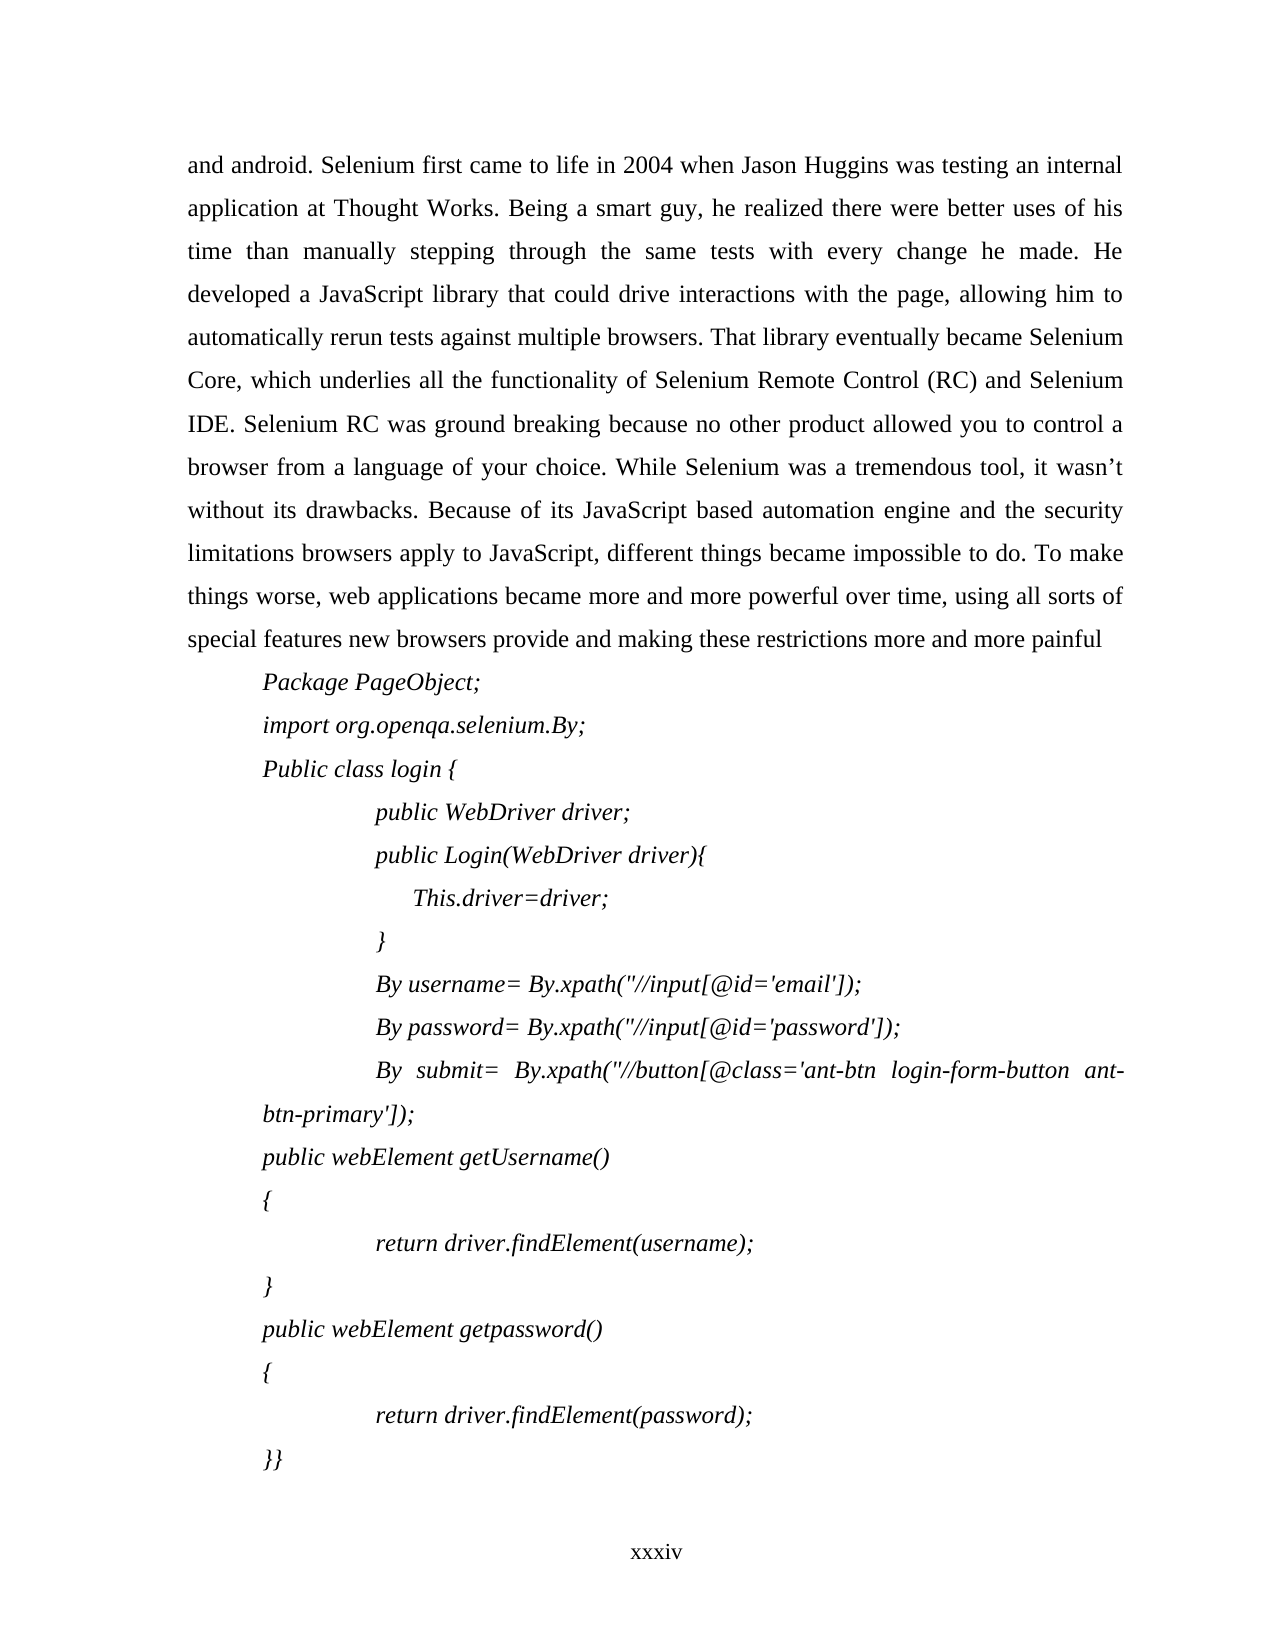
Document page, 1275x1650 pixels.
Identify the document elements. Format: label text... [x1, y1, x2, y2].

list { [262, 1357, 1125, 1386]
list { [262, 1185, 1125, 1214]
list By username= By.xpath("//input[@id='email']); [262, 969, 1125, 998]
list import org.openqa.selenium.By; [262, 711, 1125, 739]
list return driver.findElement(password); [262, 1401, 1125, 1429]
list public webElement getpassword() [262, 1314, 1125, 1343]
list This.driver=driver; [262, 883, 1125, 912]
list public webElement getUsername() [262, 1142, 1125, 1171]
list public WebDriver driver; [262, 797, 1125, 826]
list return driver.findElement(username); [262, 1228, 1125, 1257]
list Package PageObject; [262, 667, 1125, 696]
list By submit= By.xpath("//button[@class='ant-btn login-form-button ant-btn-primary']); [262, 1056, 1125, 1127]
list public Login(WebDriver driver){ [262, 840, 1125, 869]
list }} [262, 1444, 1125, 1472]
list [186, 150, 1124, 653]
list } [262, 1271, 1125, 1300]
list By password= By.xpath("//input[@id='password']); [262, 1012, 1125, 1041]
list Public class login { [262, 754, 1125, 782]
list } [262, 926, 1125, 955]
